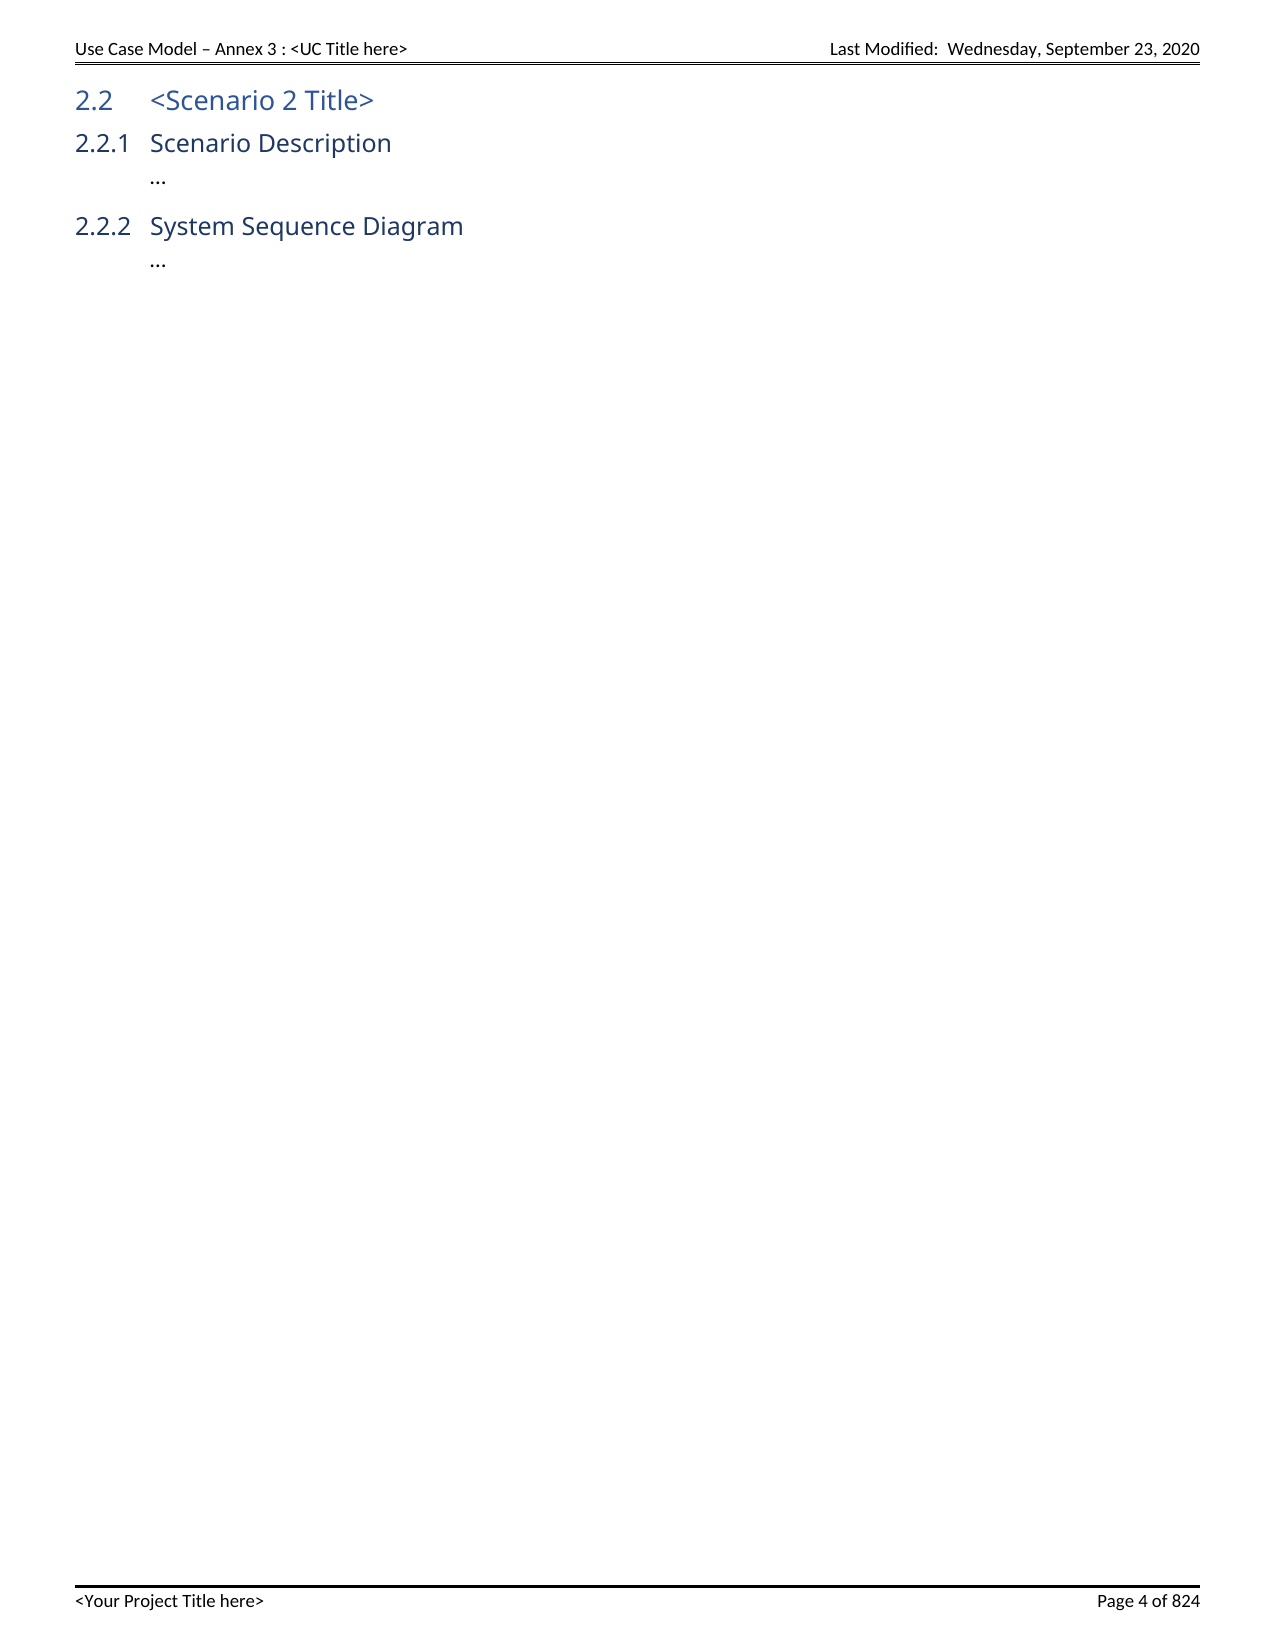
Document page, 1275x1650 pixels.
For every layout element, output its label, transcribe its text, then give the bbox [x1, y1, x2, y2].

text … [150, 246, 1200, 274]
subtitle System Sequence Diagram [75, 209, 1200, 243]
text … [150, 162, 1200, 190]
subtitle <Scenario 2 Title> [75, 81, 1200, 118]
subtitle Scenario Description [75, 125, 1200, 159]
